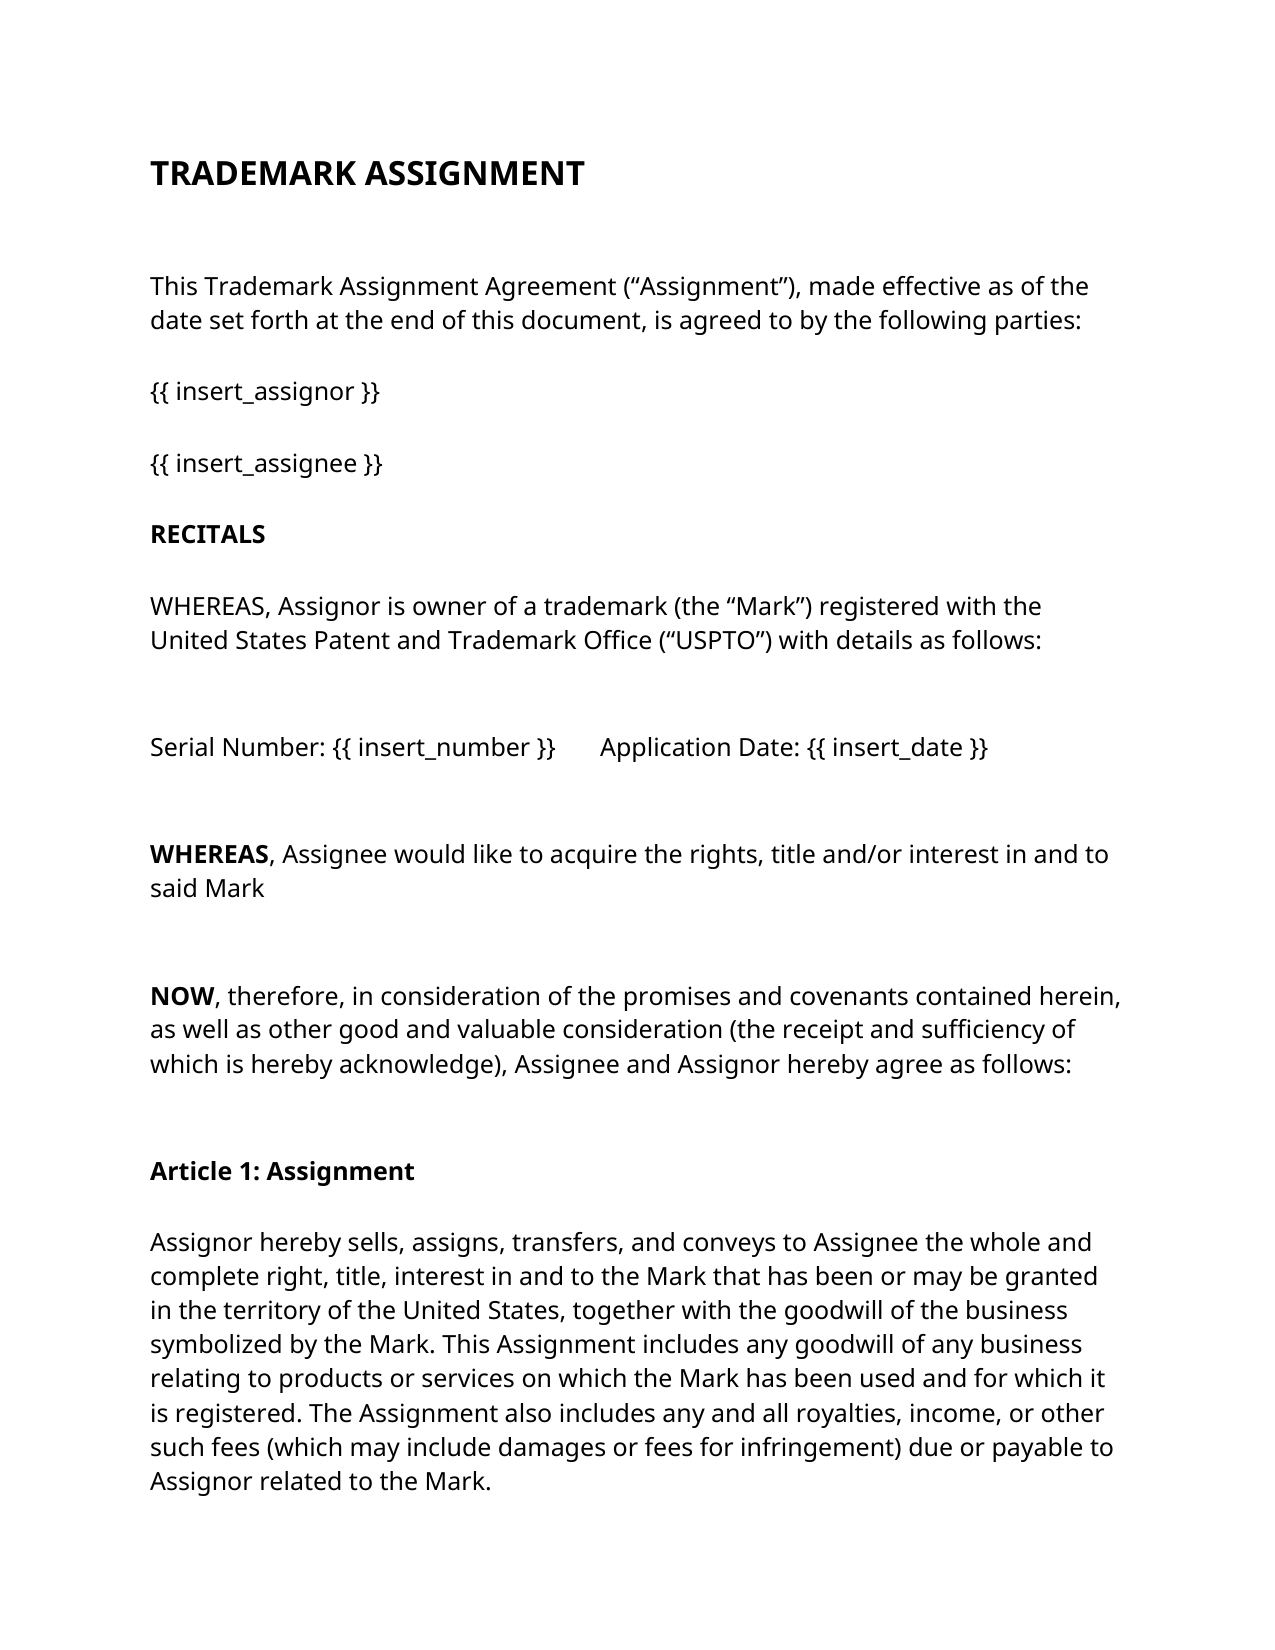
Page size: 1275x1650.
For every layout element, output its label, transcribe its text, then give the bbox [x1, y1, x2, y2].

text {{ insert_assignor }} [150, 374, 1125, 408]
text TRADEMARK ASSIGNMENT [150, 150, 1125, 195]
text WHEREAS, Assignor is owner of a trademark (the “Mark”) registered with the United States Patent and Trademark Office (“USPTO”) with details as follows: [150, 588, 1125, 657]
text Serial Number: {{ insert_number }} Application Date: {{ insert_date }} [150, 730, 1125, 764]
text Article 1: Assignment [150, 1153, 1125, 1187]
text WHEREAS, Assignee would like to acquire the rights, title and/or interest in and to said Mark [150, 837, 1125, 905]
text RECITALS [150, 517, 1125, 551]
text Assignor hereby sells, assigns, transfers, and conveys to Assignee the whole and complete right, title, interest in and to the Mark that has been or may be granted in the territory of the United States, together with the goodwill of the business symbolized by the Mark. This Assignment includes any goodwill of any business relating to products or services on which the Mark has been used and for which it is registered. The Assignment also includes any and all royalties, income, or other such fees (which may include damages or fees for infringement) due or payable to Assignor related to the Mark. [150, 1225, 1125, 1497]
text NOW, therefore, in consideration of the promises and covenants contained herein, as well as other good and valuable consideration (the receipt and sufficiency of which is hereby acknowledge), Assignee and Assignor hereby agree as follows: [150, 978, 1125, 1080]
text {{ insert_assignee }} [150, 446, 1125, 479]
text This Trademark Assignment Agreement (“Assignment”), made effective as of the date set forth at the end of this document, is agreed to by the following parties: [150, 268, 1125, 337]
